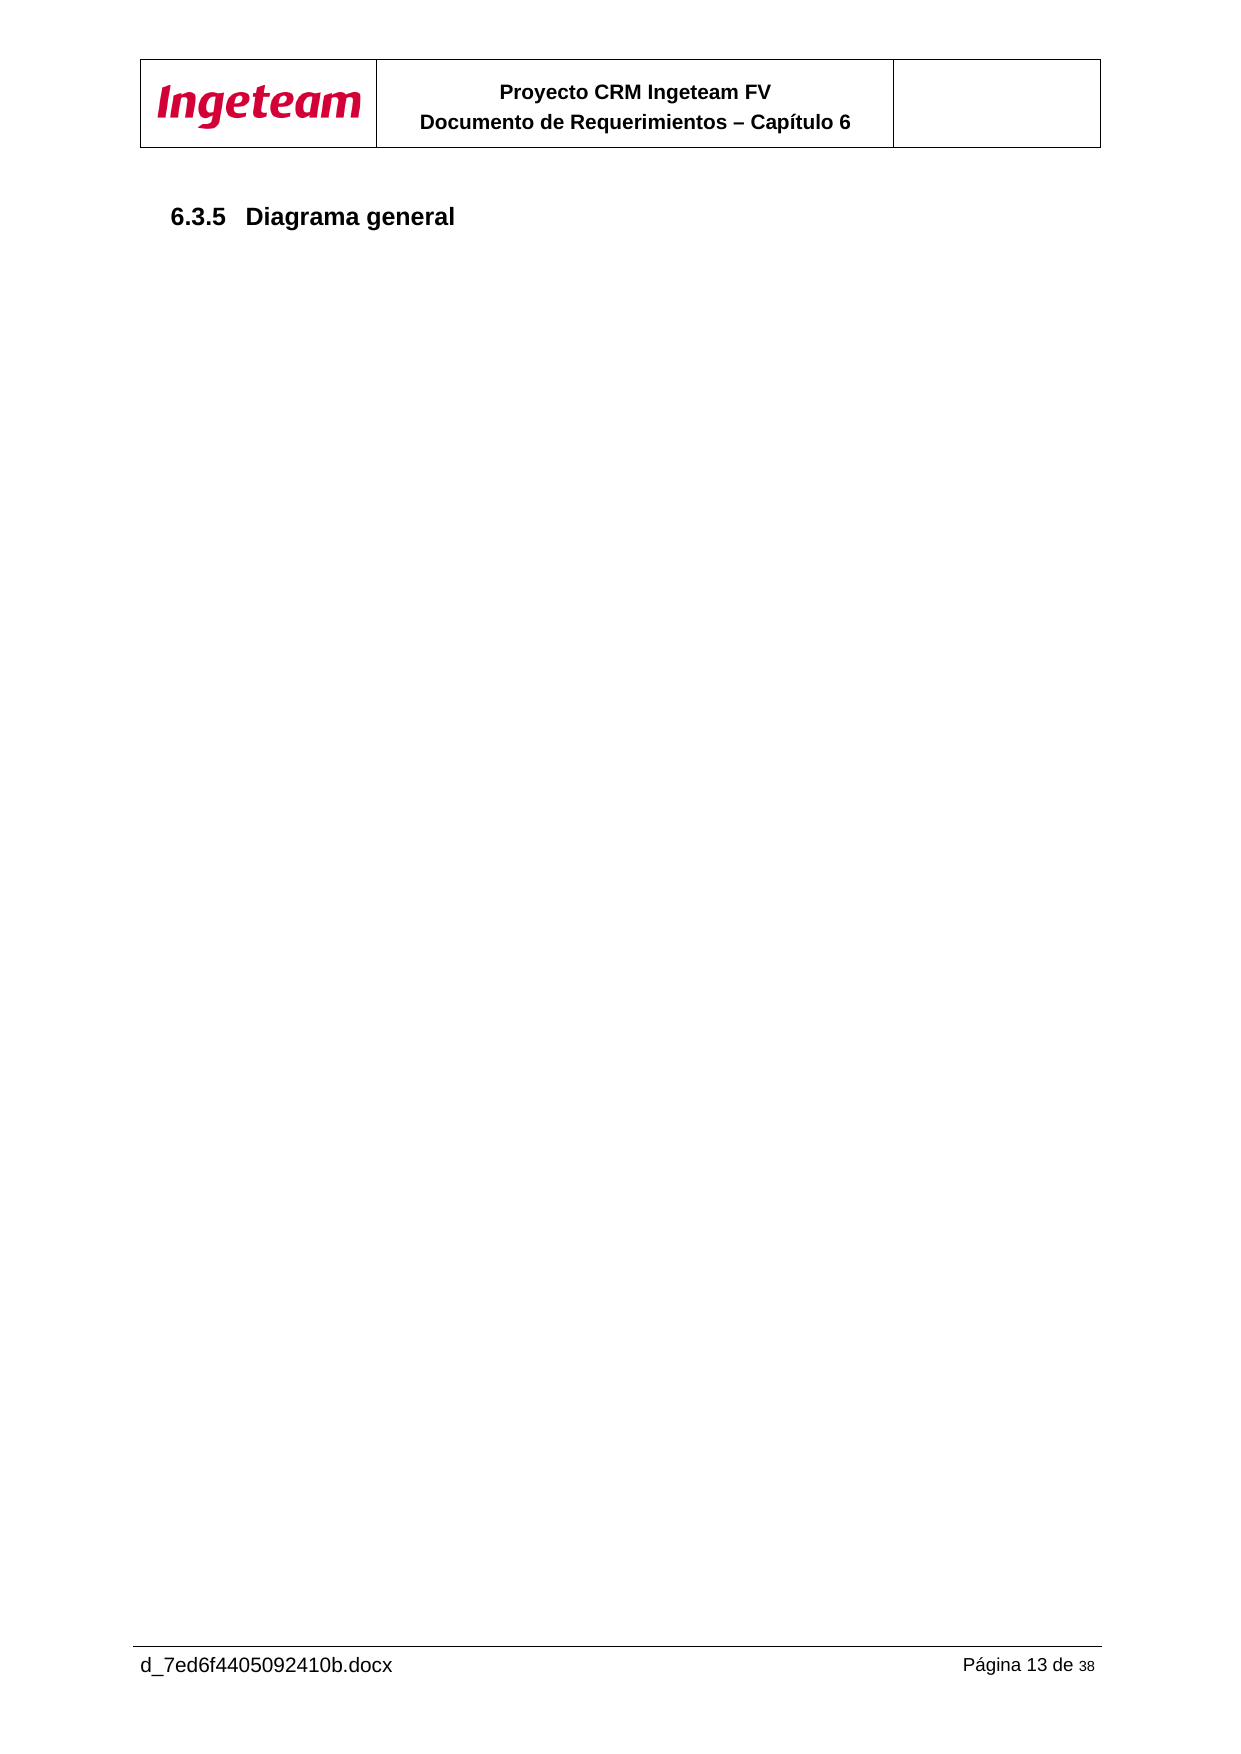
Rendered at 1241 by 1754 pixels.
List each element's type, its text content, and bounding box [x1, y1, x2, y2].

picture [157, 85, 361, 129]
subtitle Diagrama general [170, 202, 1092, 231]
